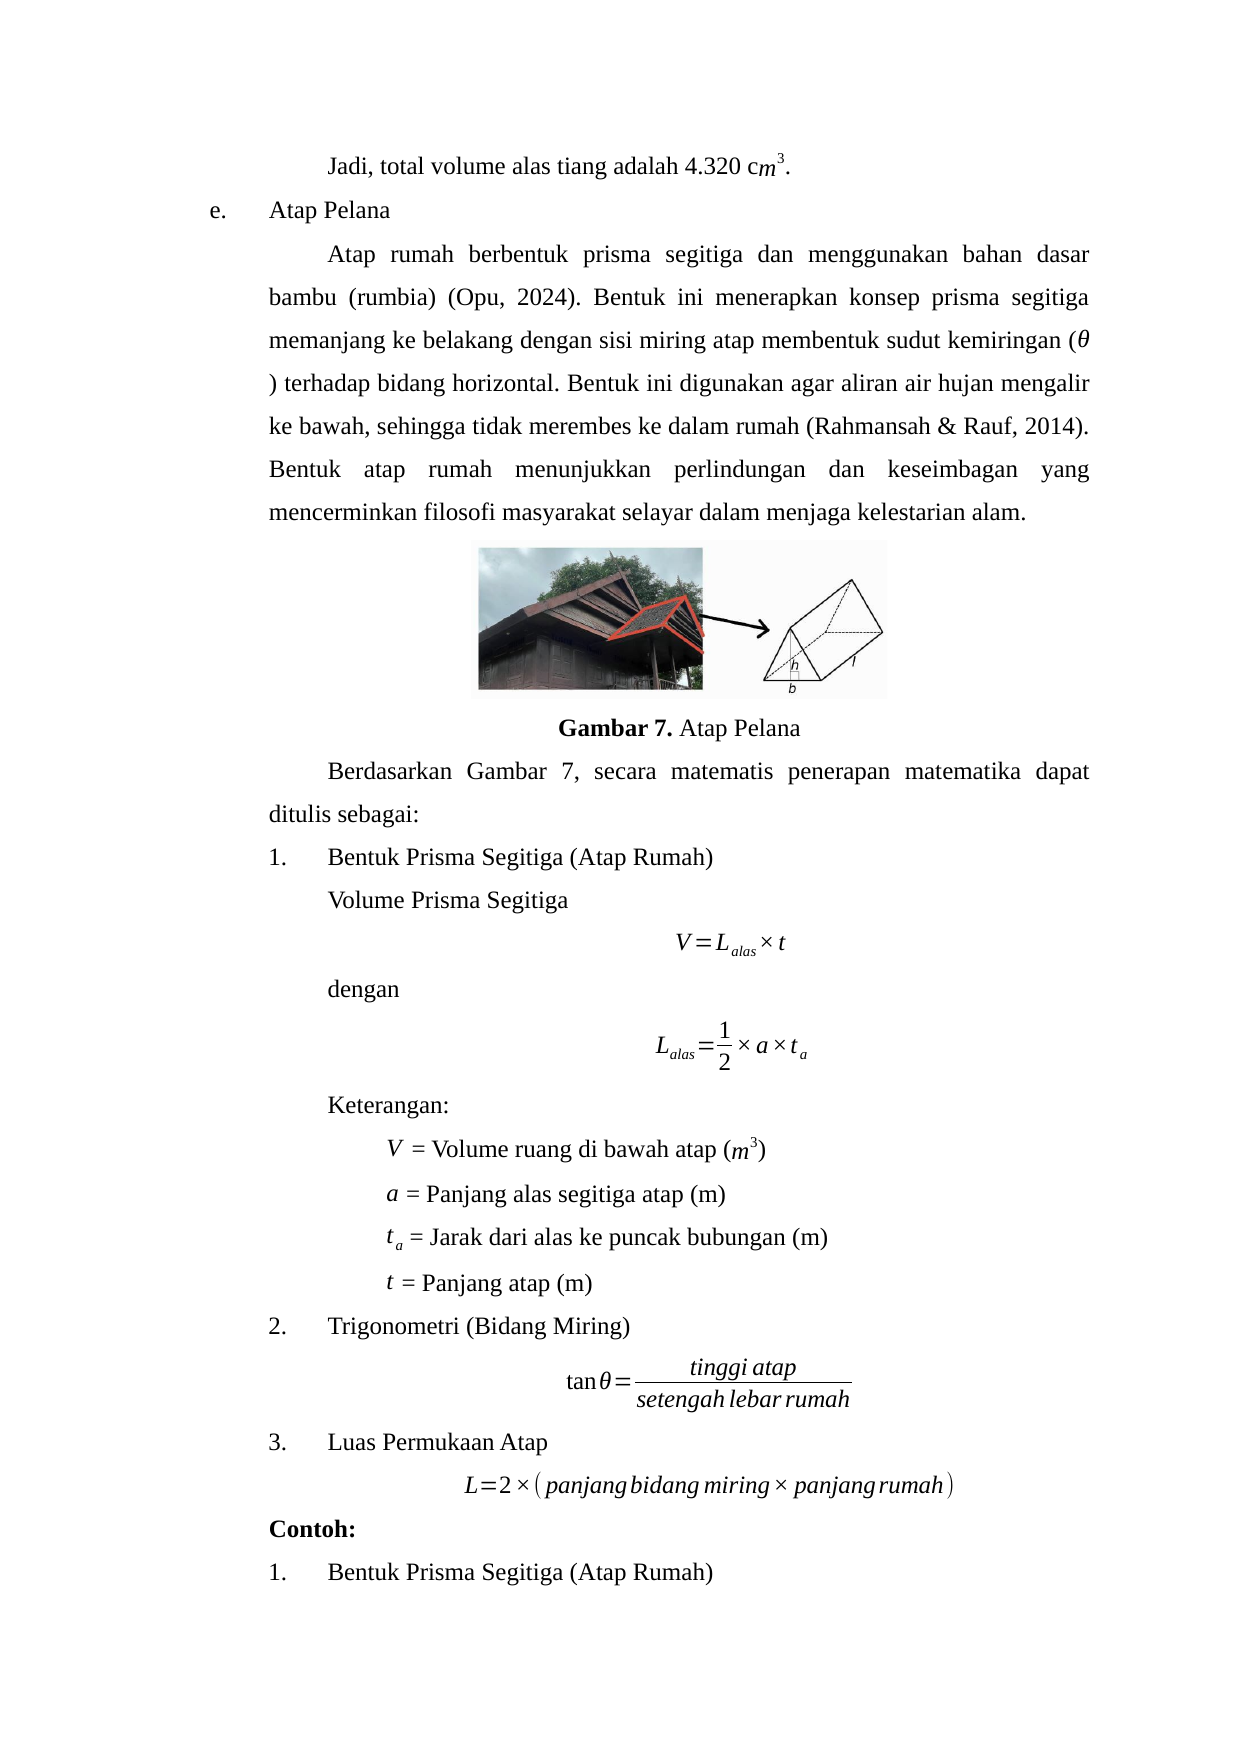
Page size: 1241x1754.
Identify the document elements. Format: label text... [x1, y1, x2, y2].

list Bentuk Prisma Segitiga (Atap Rumah) [268, 1557, 1090, 1586]
picture [471, 540, 888, 699]
list Atap Pelana [209, 196, 1090, 224]
text = Jarak dari alas ke puncak bubungan (m) [386, 1222, 1090, 1253]
list dengan [327, 974, 1090, 1003]
text Gambar 7. Atap Pelana [268, 713, 1090, 742]
list Trigonometri (Bidang Miring) [268, 1311, 1090, 1339]
text = Panjang alas segitiga atap (m) [386, 1179, 1090, 1207]
list Luas Permukaan Atap [268, 1427, 1090, 1456]
text Berdasarkan Gambar 7, secara matematis penerapan matematika dapat ditulis sebagai: [269, 756, 1090, 828]
list Jadi, total volume alas tiang adalah 4.320 c. [327, 150, 1090, 181]
list Bentuk Prisma Segitiga (Atap Rumah) [268, 842, 1090, 871]
text Contoh: [269, 1514, 1090, 1543]
text = Panjang atap (m) [386, 1268, 1090, 1296]
text Atap rumah berbentuk prisma segitiga dan menggunakan bahan dasar bambu (rumbia) (Opu, 2024). Bentuk ini menerapkan konsep prisma segitiga memanjang ke belakang dengan sisi miring atap membentuk sudut kemiringan () terhadap bidang horizontal. Bentuk ini digunakan agar aliran air hujan mengalir ke bawah, sehingga tidak merembes ke dalam rumah (Rahmansah & Rauf, 2014). Bentuk atap rumah menunjukkan perlindungan dan keseimbagan yang mencerminkan filosofi masyarakat selayar dalam menjaga kelestarian alam. [269, 239, 1090, 526]
list = Volume ruang di bawah atap () [386, 1133, 1090, 1164]
list Keterangan: [327, 1090, 1090, 1119]
list Volume Prisma Segitiga [327, 886, 1090, 914]
